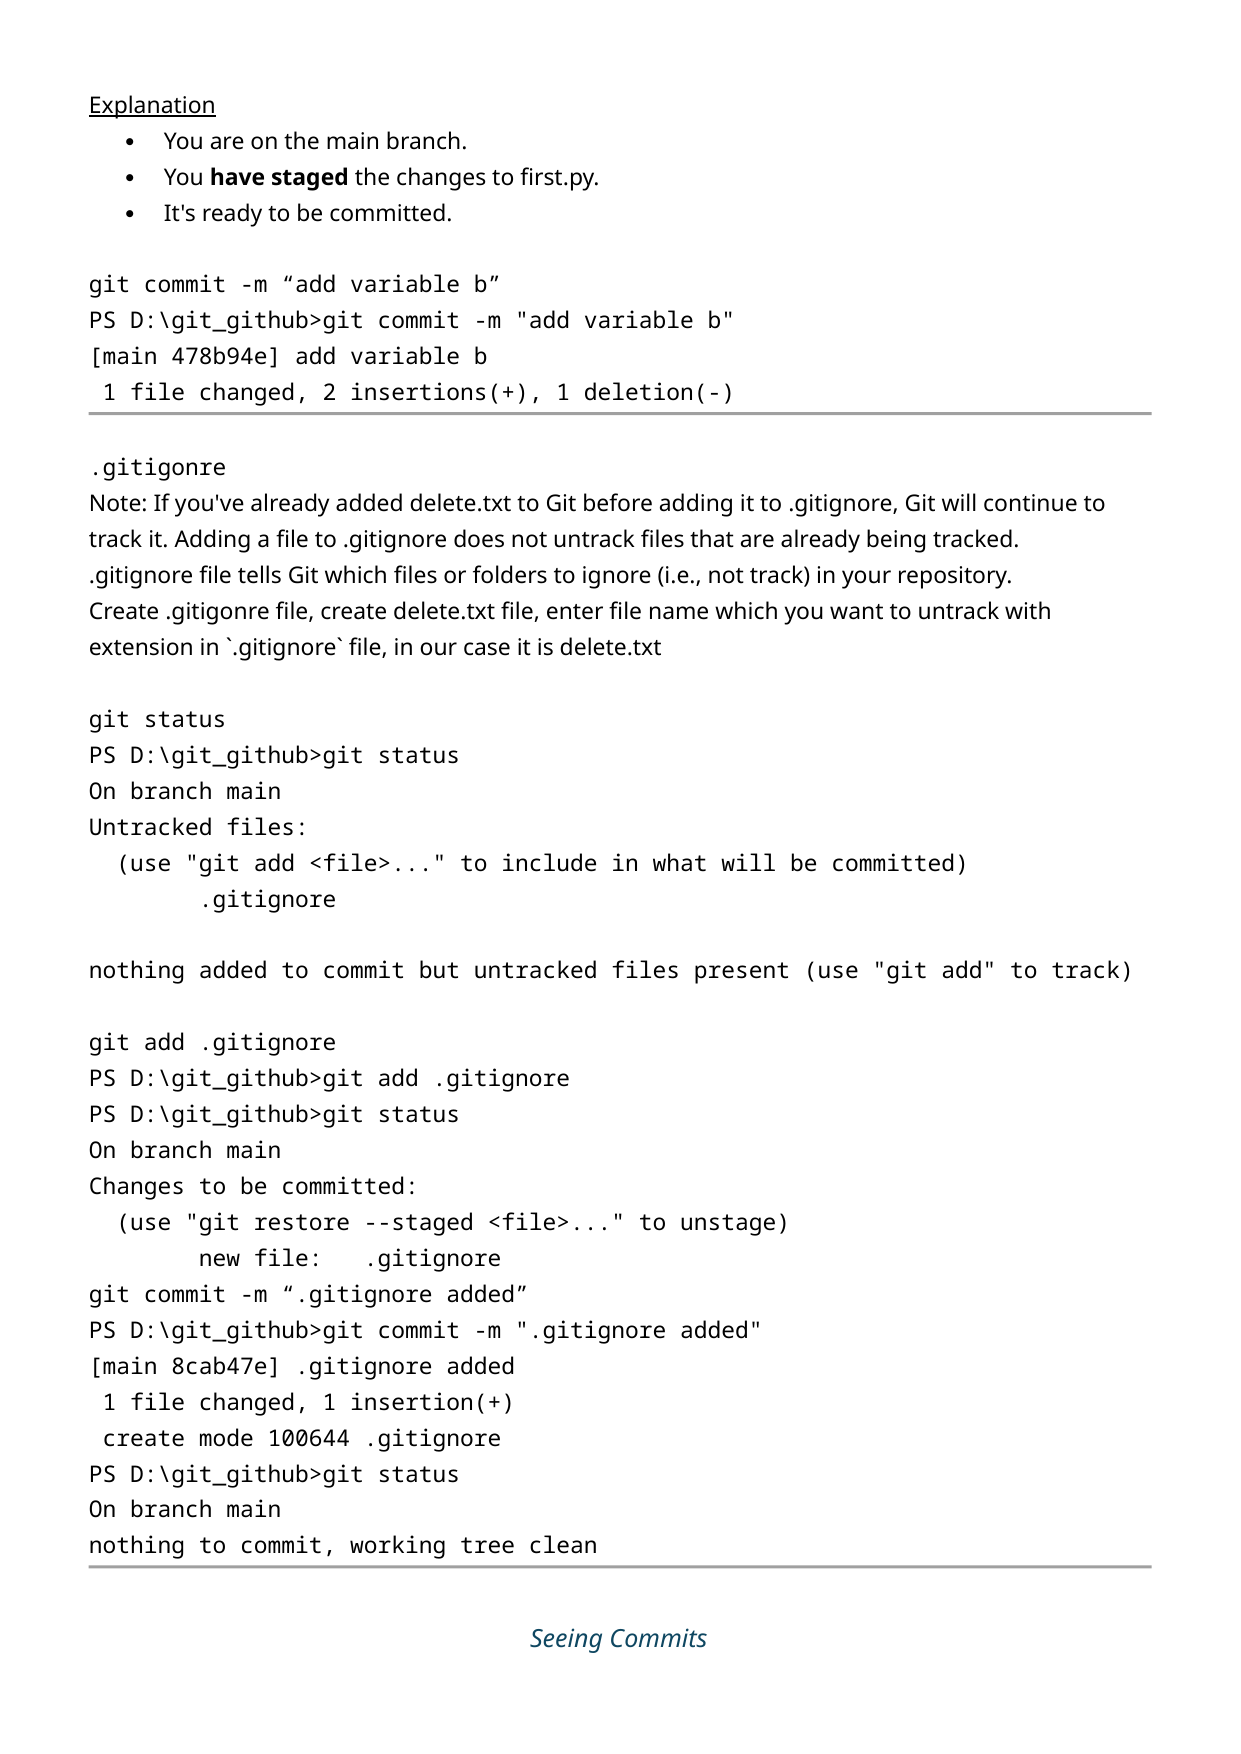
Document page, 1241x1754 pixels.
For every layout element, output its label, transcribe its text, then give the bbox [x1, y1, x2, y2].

text [main 8cab47e] .gitignore added [89, 1350, 1152, 1381]
text PS D:\git_github>git commit -m "add variable b" [89, 304, 1152, 336]
text PS D:\git_github>git status [89, 1098, 1152, 1129]
list You are on the main branch. [126, 124, 1152, 156]
text .gitignore file tells Git which files or folders to ignore (i.e., not track) in your repository. [89, 559, 1152, 590]
text git commit -m “.gitignore added” [89, 1278, 1152, 1309]
text nothing added to commit but untracked files present (use "git add" to track) [89, 954, 1152, 986]
text create mode 100644 .gitignore [89, 1422, 1152, 1453]
text git add .gitignore [89, 1026, 1152, 1057]
text (use "git restore --staged <file>..." to unstage) [89, 1206, 1152, 1237]
text On branch main [89, 775, 1152, 806]
text git commit -m “add variable b” [89, 268, 1152, 299]
text PS D:\git_github>git status [89, 1457, 1152, 1489]
text (use "git add <file>..." to include in what will be committed) [89, 847, 1152, 878]
text On branch main [89, 1493, 1152, 1525]
text .gitigonre [89, 451, 1152, 482]
list You have staged the changes to first.py. [126, 161, 1152, 192]
text Create .gitigonre file, create delete.txt file, enter file name which you want to untrack with extension in `.gitignore` file, in our case it is delete.txt [89, 595, 1152, 662]
text .gitignore [89, 882, 1152, 914]
text PS D:\git_github>git status [89, 739, 1152, 770]
text PS D:\git_github>git add .gitignore [89, 1062, 1152, 1093]
text [main 478b94e] add variable b [89, 340, 1152, 371]
text nothing to commit, working tree clean [89, 1529, 1152, 1561]
text On branch main [89, 1134, 1152, 1165]
text PS D:\git_github>git commit -m ".gitignore added" [89, 1314, 1152, 1345]
text Explanation [89, 89, 1152, 120]
list It's ready to be committed. [126, 196, 1152, 228]
text git status [89, 703, 1152, 734]
text 1 file changed, 1 insertion(+) [89, 1386, 1152, 1417]
text Untracked files: [89, 811, 1152, 842]
text 1 file changed, 2 insertions(+), 1 deletion(-) [89, 376, 1152, 407]
text Changes to be committed: [89, 1170, 1152, 1201]
text new file: .gitignore [89, 1242, 1152, 1273]
text Seeing Commits [89, 1621, 1152, 1655]
text Note: If you've already added delete.txt to Git before adding it to .gitignore, Git will continue to track it. Adding a file to .gitignore does not untrack files that are already being tracked. [89, 487, 1152, 554]
